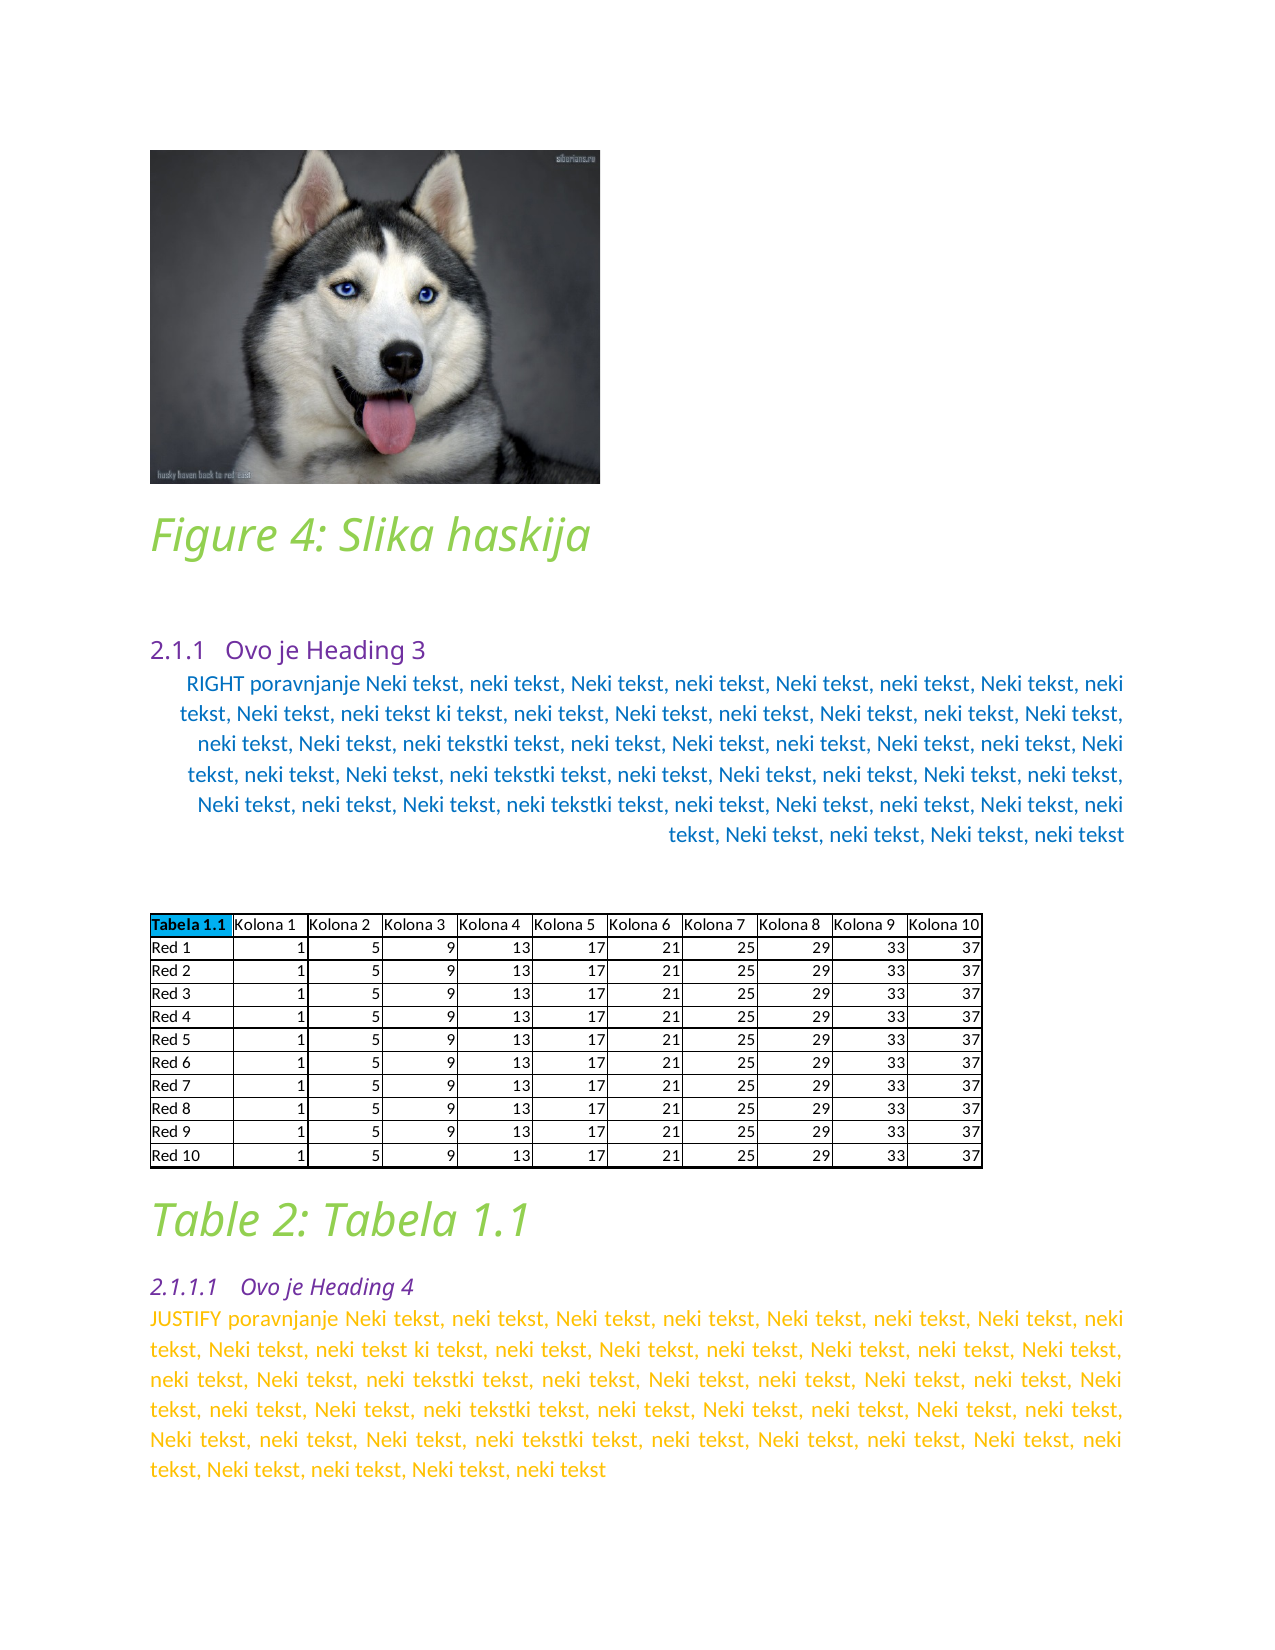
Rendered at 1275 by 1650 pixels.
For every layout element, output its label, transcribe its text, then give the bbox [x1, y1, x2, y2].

subtitle Ovo je Heading 4 [150, 1271, 1125, 1302]
text RIGHT poravnjanje Neki tekst, neki tekst, Neki tekst, neki tekst, Neki tekst, neki tekst, Neki tekst, neki tekst, Neki tekst, neki tekst ki tekst, neki tekst, Neki tekst, neki tekst, Neki tekst, neki tekst, Neki tekst, neki tekst, Neki tekst, neki tekstki tekst, neki tekst, Neki tekst, neki tekst, Neki tekst, neki tekst, Neki tekst, neki tekst, Neki tekst, neki tekstki tekst, neki tekst, Neki tekst, neki tekst, Neki tekst, neki tekst, Neki tekst, neki tekst, Neki tekst, neki tekstki tekst, neki tekst, Neki tekst, neki tekst, Neki tekst, neki tekst, Neki tekst, neki tekst, Neki tekst, neki tekst [150, 669, 1125, 848]
picture [150, 150, 600, 484]
subtitle Ovo je Heading 3 [150, 632, 1125, 666]
text JUSTIFY poravnjanje Neki tekst, neki tekst, Neki tekst, neki tekst, Neki tekst, neki tekst, Neki tekst, neki tekst, Neki tekst, neki tekst ki tekst, neki tekst, Neki tekst, neki tekst, Neki tekst, neki tekst, Neki tekst, neki tekst, Neki tekst, neki tekstki tekst, neki tekst, Neki tekst, neki tekst, Neki tekst, neki tekst, Neki tekst, neki tekst, Neki tekst, neki tekstki tekst, neki tekst, Neki tekst, neki tekst, Neki tekst, neki tekst, Neki tekst, neki tekst, Neki tekst, neki tekstki tekst, neki tekst, Neki tekst, neki tekst, Neki tekst, neki tekst, Neki tekst, neki tekst, Neki tekst, neki tekst [150, 1304, 1125, 1483]
